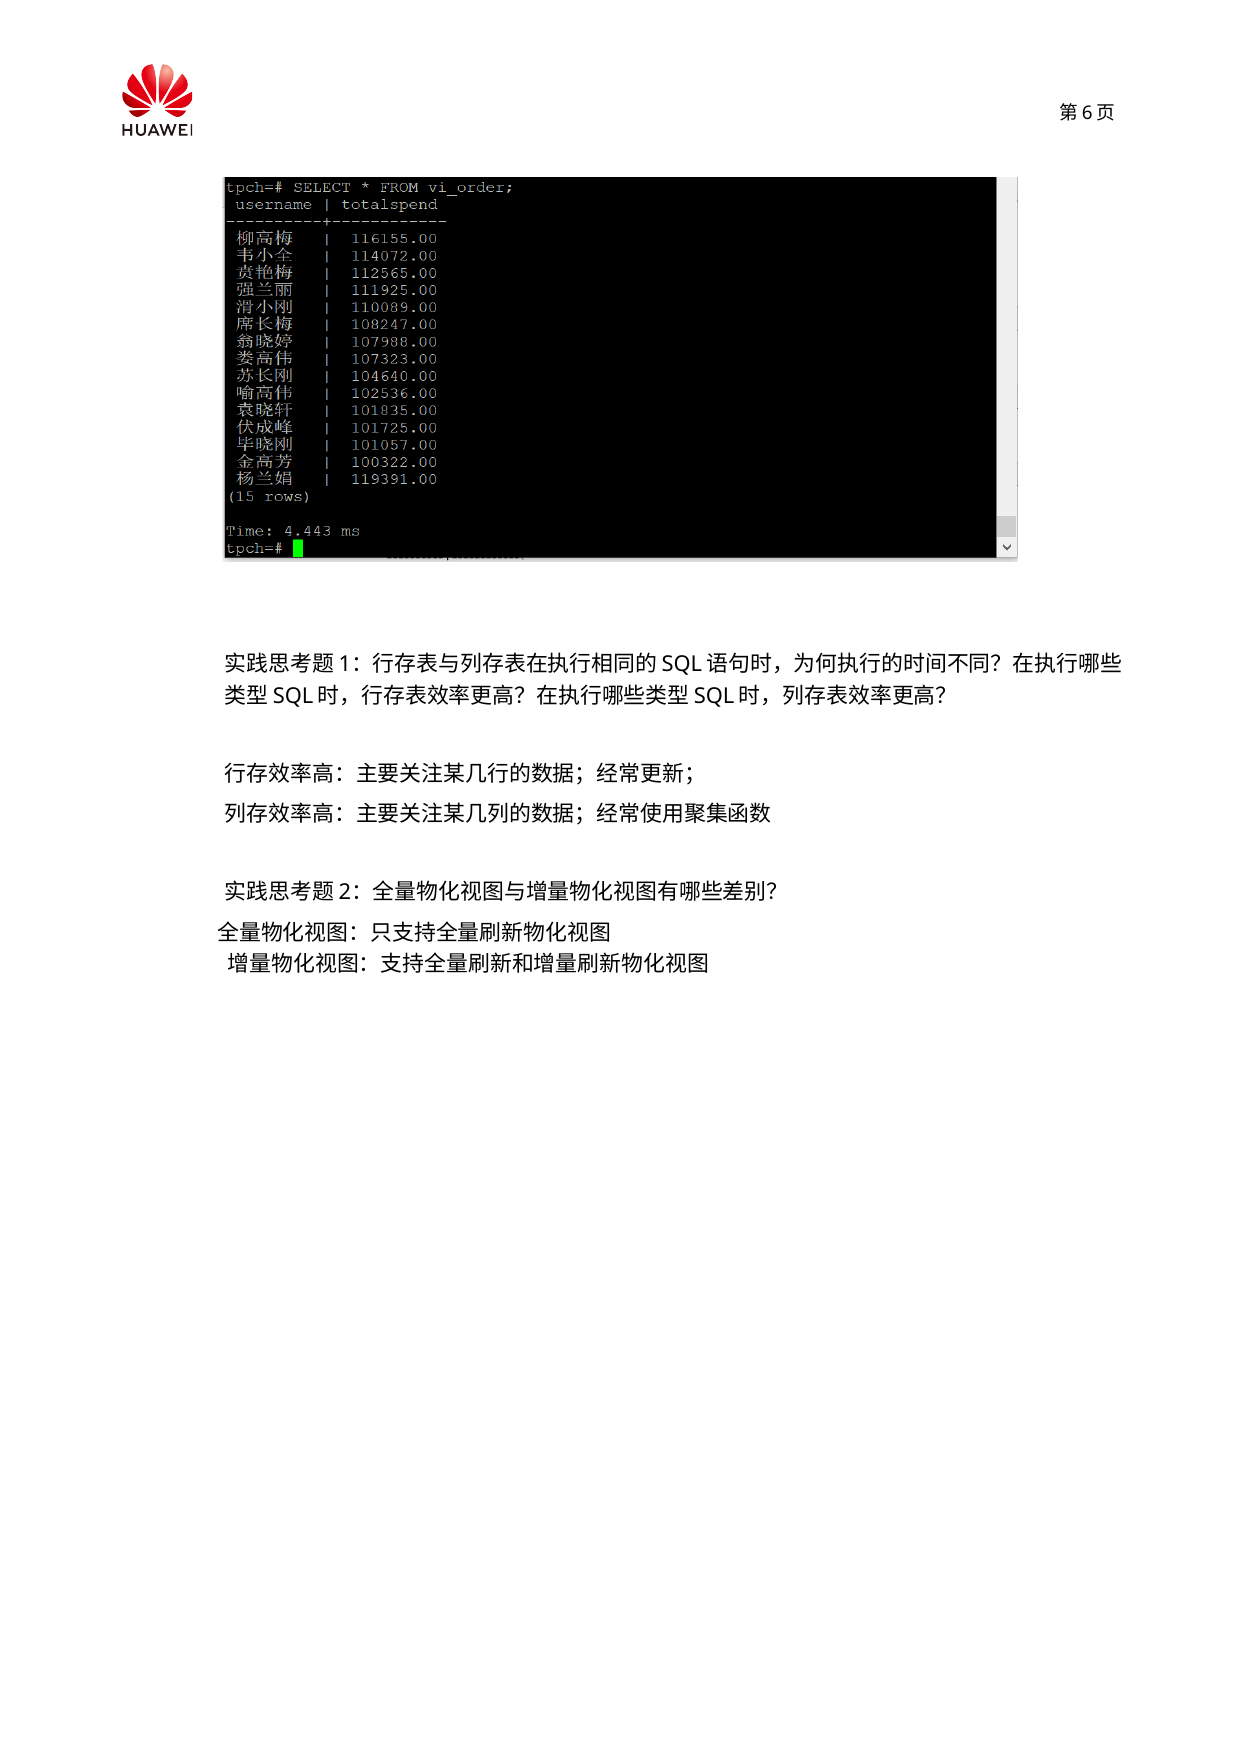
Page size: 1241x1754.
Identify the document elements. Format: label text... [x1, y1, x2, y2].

text 实践思考题2：全量物化视图与增量物化视图有哪些差别？ [224, 874, 1122, 906]
picture [222, 177, 1018, 562]
text 行存效率高：主要关注某几行的数据；经常更新； [224, 756, 1122, 788]
text 增量物化视图：支持全量刷新和增量刷新物化视图 [162, 946, 1122, 978]
text 全量物化视图：只支持全量刷新物化视图 [118, 914, 1122, 946]
picture [122, 64, 193, 136]
text 列存效率高：主要关注某几列的数据；经常使用聚集函数 [224, 796, 1122, 828]
text 实践思考题1：行存表与列存表在执行相同的SQL语句时，为何执行的时间不同？在执行哪些类型SQL时，行存表效率更高？在执行哪些类型SQL时，列存表效率更高？ [224, 646, 1122, 710]
